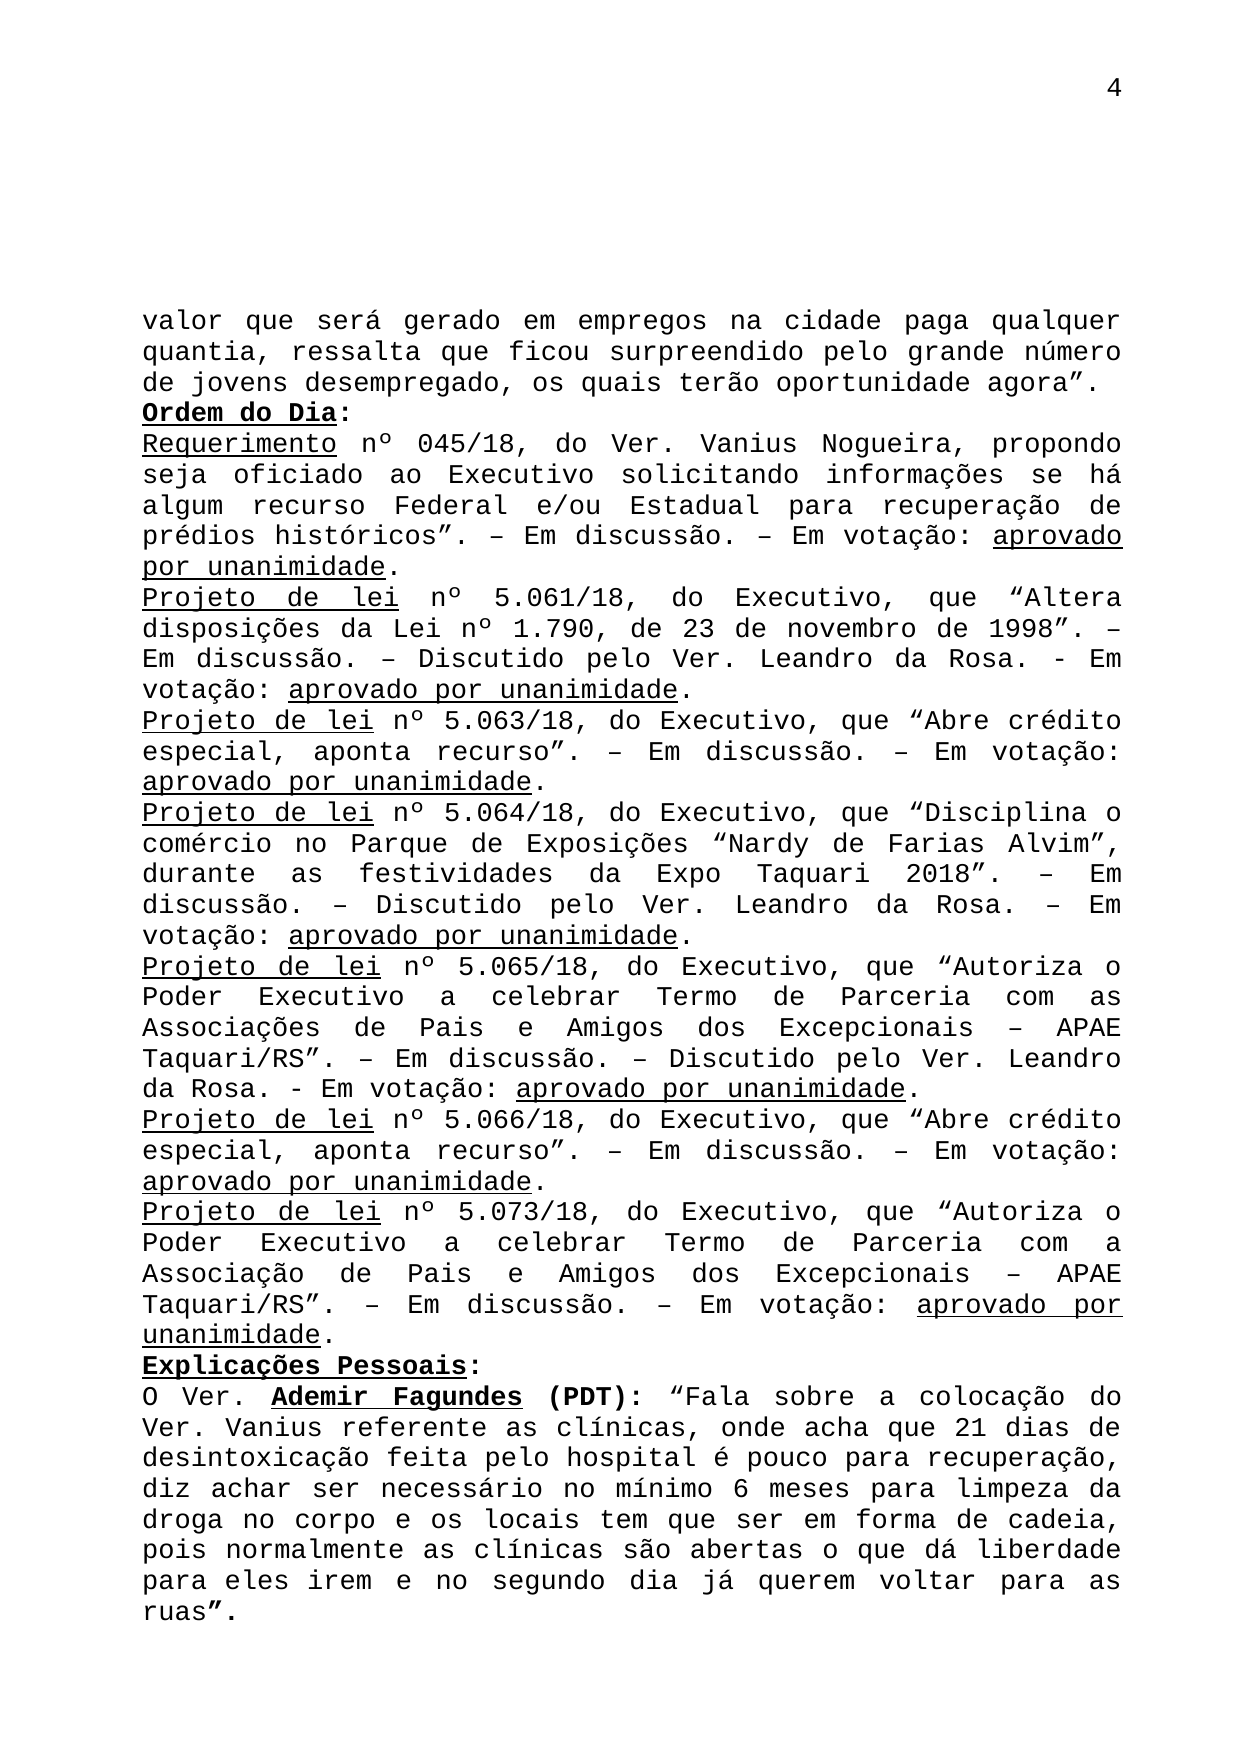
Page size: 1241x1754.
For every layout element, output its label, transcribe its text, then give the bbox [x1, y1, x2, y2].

text Projeto de lei nº 5.066/18, do Executivo, que “Abre crédito especial, aponta recurso”. – Em discussão. – Em votação: aprovado por unanimidade. [142, 1106, 1122, 1198]
text Projeto de lei nº 5.073/18, do Executivo, que “Autoriza o Poder Executivo a celebrar Termo de Parceria com a Associação de Pais e Amigos dos Excepcionais – APAE Taquari/RS”. – Em discussão. – Em votação: aprovado por unanimidade. [142, 1198, 1122, 1352]
text O Ver. Ademir Fagundes (PDT): “Fala sobre a colocação do Ver. Vanius referente as clínicas, onde acha que 21 dias de desintoxicação feita pelo hospital é pouco para recuperação, diz achar ser necessário no mínimo 6 meses para limpeza da droga no corpo e os locais tem que ser em forma de cadeia, pois normalmente as clínicas são abertas o que dá liberdade para eles irem e no segundo dia já querem voltar para as ruas”. [142, 1383, 1122, 1628]
text Requerimento nº 045/18, do Ver. Vanius Nogueira, propondo seja oficiado ao Executivo solicitando informações se há algum recurso Federal e/ou Estadual para recuperação de prédios históricos”. – Em discussão. – Em votação: aprovado por unanimidade. [142, 430, 1122, 584]
text Projeto de lei nº 5.063/18, do Executivo, que “Abre crédito especial, aponta recurso”. – Em discussão. – Em votação: aprovado por unanimidade. [142, 707, 1122, 799]
text Explicações Pessoais: [142, 1352, 1122, 1383]
text Projeto de lei nº 5.064/18, do Executivo, que “Disciplina o comércio no Parque de Exposições “Nardy de Farias Alvim”, durante as festividades da Expo Taquari 2018”. – Em discussão. – Discutido pelo Ver. Leandro da Rosa. – Em votação: aprovado por unanimidade. [142, 799, 1122, 952]
text Projeto de lei nº 5.065/18, do Executivo, que “Autoriza o Poder Executivo a celebrar Termo de Parceria com as Associações de Pais e Amigos dos Excepcionais – APAE Taquari/RS”. – Em discussão. – Discutido pelo Ver. Leandro da Rosa. - Em votação: aprovado por unanimidade. [142, 952, 1122, 1106]
text Projeto de lei nº 5.061/18, do Executivo, que “Altera disposições da Lei nº 1.790, de 23 de novembro de 1998”. – Em discussão. – Discutido pelo Ver. Leandro da Rosa. - Em votação: aprovado por unanimidade. [142, 584, 1122, 707]
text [142, 307, 1122, 399]
text Ordem do Dia: [142, 399, 1122, 430]
